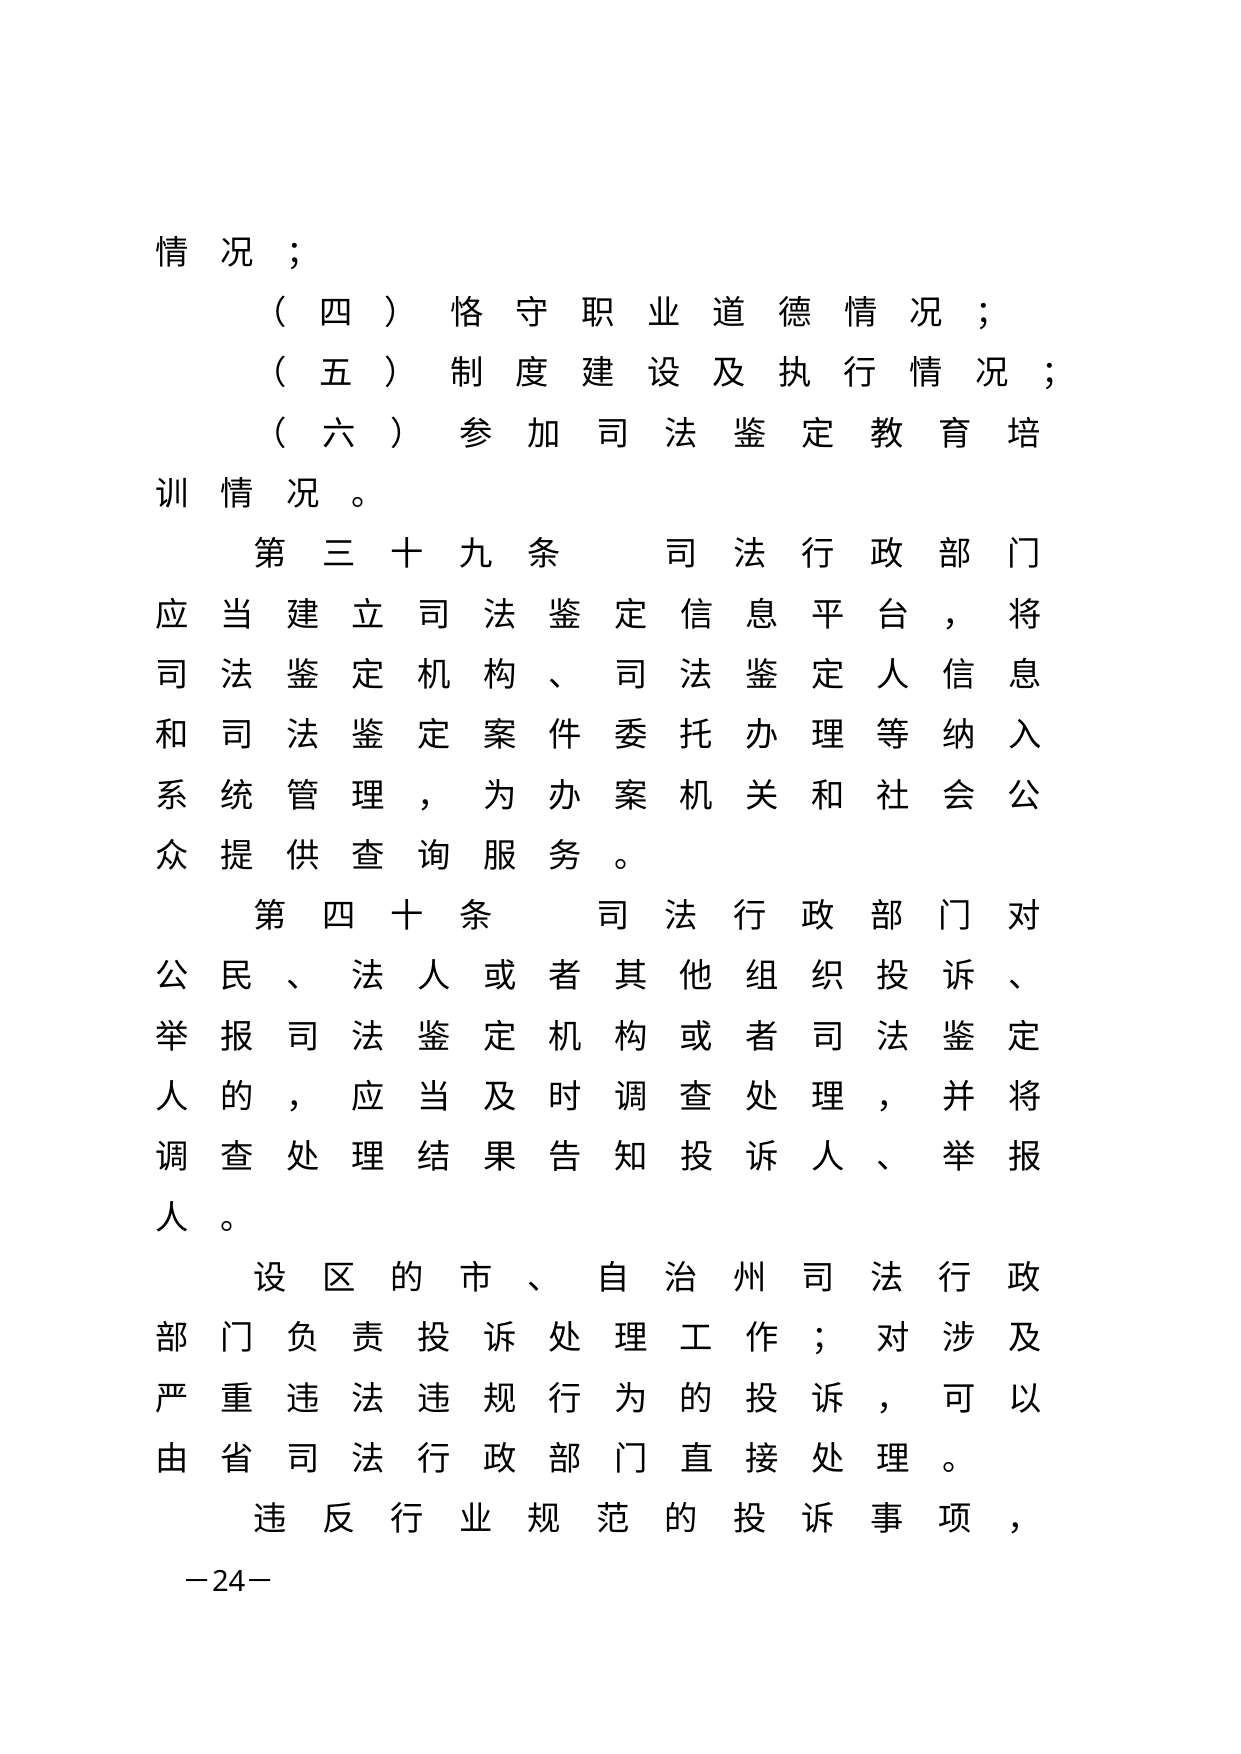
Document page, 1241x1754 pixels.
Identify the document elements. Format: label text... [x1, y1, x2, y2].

text （六）参加司法鉴定教育培训情况。 [155, 400, 1073, 521]
text 违反行业规范的投诉事项，由司法鉴定协会调查处理。司法鉴定协会调查后认为应当给予行政处罚的，向所在地的设区的市、自治州司法行政部门提出处理建议。 [155, 1486, 1073, 1546]
text （三）业务开展和鉴定质量情况； [155, 219, 1073, 280]
text 设区的市、自治州司法行政部门负责投诉处理工作；对涉及严重违法违规行为的投诉，可以由省司法行政部门直接处理。 [155, 1245, 1073, 1486]
text 第四十条 司法行政部门对公民、法人或者其他组织投诉、举报司法鉴定机构或者司法鉴定人的，应当及时调查处理，并将调查处理结果告知投诉人、举报人。 [155, 883, 1073, 1245]
text 第三十九条 司法行政部门应当建立司法鉴定信息平台，将司法鉴定机构、司法鉴定人信息和司法鉴定案件委托办理等纳入系统管理，为办案机关和社会公众提供查询服务。 [155, 521, 1073, 883]
text （五）制度建设及执行情况； [155, 340, 1073, 400]
text （四）恪守职业道德情况； [155, 280, 1073, 340]
